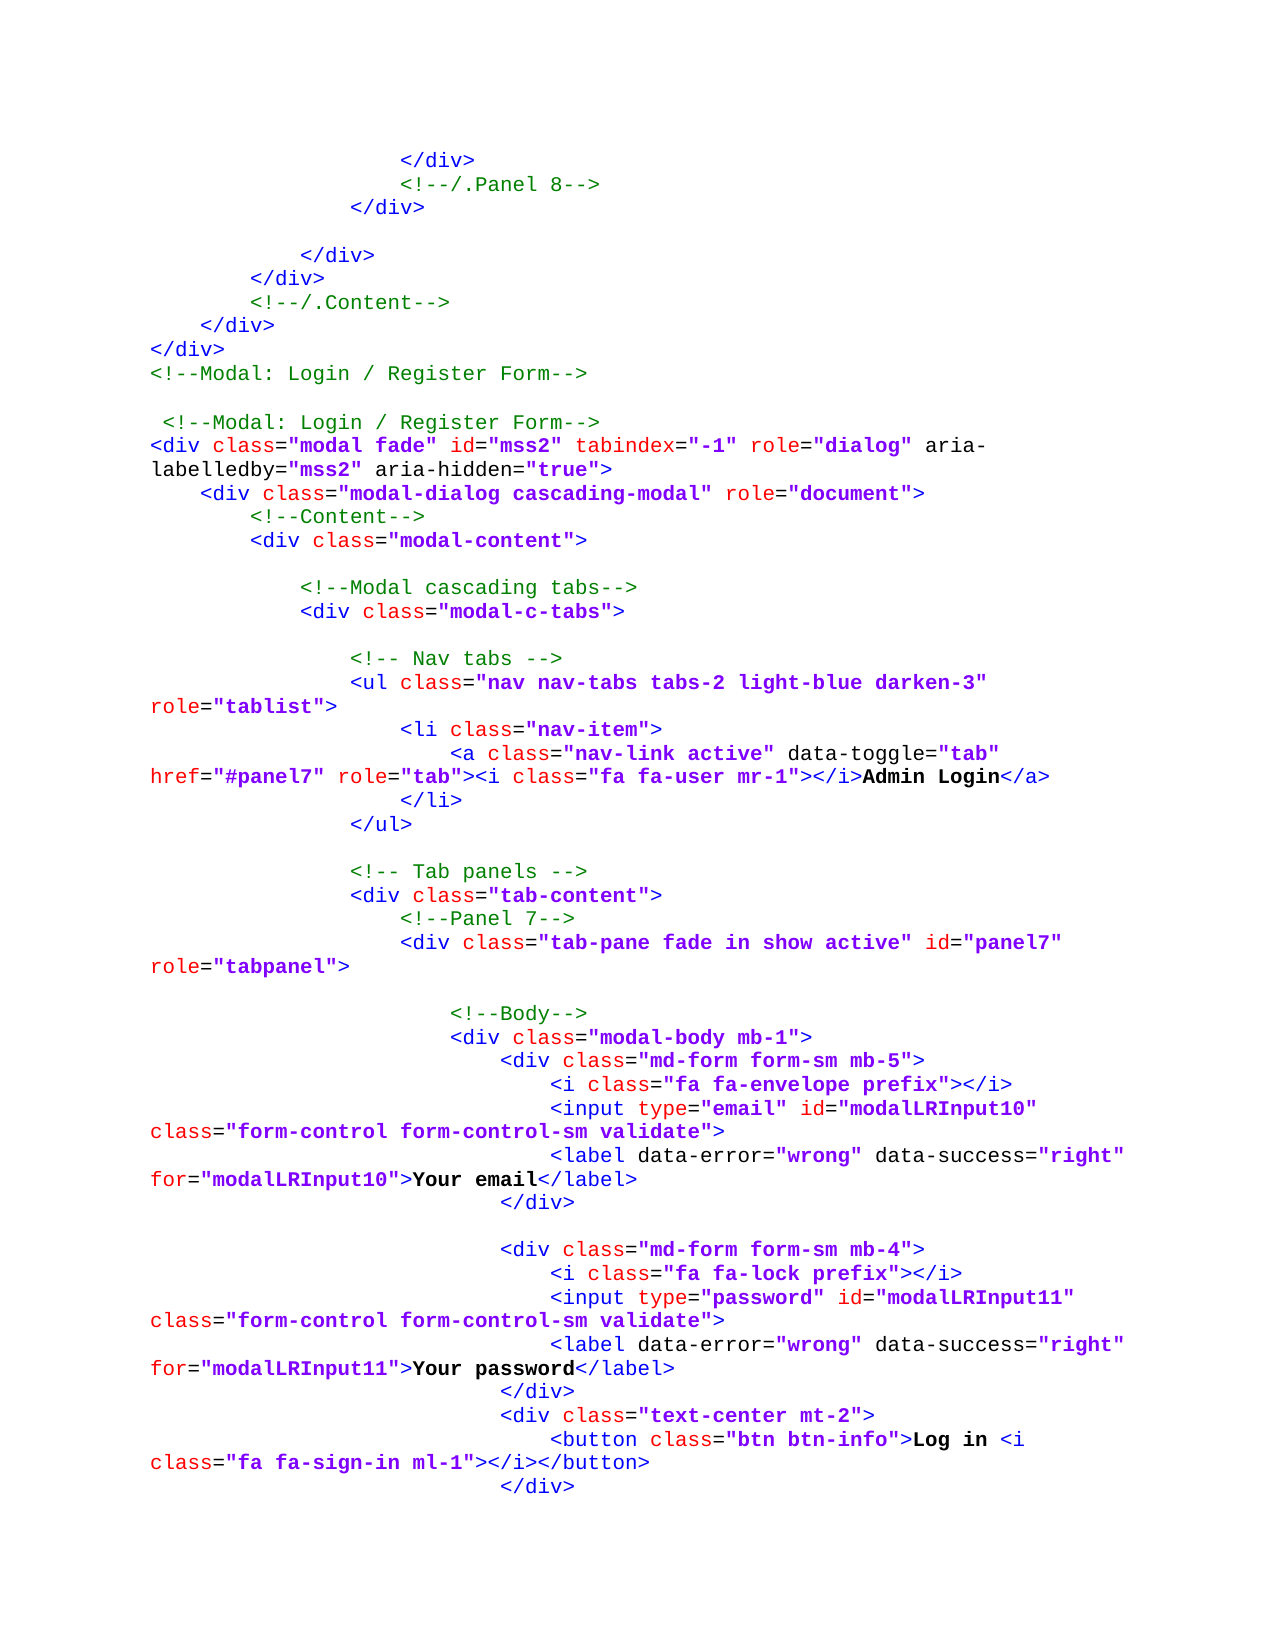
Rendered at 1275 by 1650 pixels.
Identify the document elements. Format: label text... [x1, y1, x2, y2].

text <ul class="nav nav-tabs tabs-2 light-blue darken-3" role="tablist"> [150, 672, 1125, 719]
text <!--Panel 7--> [150, 908, 1125, 932]
text </ul> [150, 814, 1125, 837]
text <!--Content--> [150, 506, 1125, 530]
text <i class="fa fa-envelope prefix"></i> [150, 1074, 1125, 1098]
text <li class="nav-item"> [150, 719, 1125, 743]
text </div> [150, 339, 1125, 363]
text <div class="text-center mt-2"> [150, 1405, 1125, 1429]
text </div> [150, 1192, 1125, 1216]
text <input type="email" id="modalLRInput10" class="form-control form-control-sm validate"> [150, 1098, 1125, 1145]
text <!-- Tab panels --> [150, 861, 1125, 885]
text <div class="modal-dialog cascading-modal" role="document"> [150, 483, 1125, 506]
text </div> [150, 1476, 1125, 1499]
text </div> [150, 150, 1125, 174]
text </div> [150, 197, 1125, 221]
text </div> [150, 316, 1125, 339]
text <!--Body--> [150, 1003, 1125, 1027]
text <label data-error="wrong" data-success="right" for="modalLRInput11">Your password</label> [150, 1334, 1125, 1381]
text <div class="tab-content"> [150, 885, 1125, 908]
text <div class="modal-content"> [150, 530, 1125, 554]
text </div> [150, 268, 1125, 292]
text <div class="md-form form-sm mb-4"> [150, 1239, 1125, 1263]
text <label data-error="wrong" data-success="right" for="modalLRInput10">Your email</label> [150, 1145, 1125, 1192]
text <a class="nav-link active" data-toggle="tab" href="#panel7" role="tab"><i class="fa fa-user mr-1"></i>Admin Login</a> [150, 743, 1125, 790]
text <!--Modal: Login / Register Form--> [150, 363, 1125, 386]
text <!--/.Panel 8--> [150, 174, 1125, 197]
text <div class="modal-body mb-1"> [150, 1027, 1125, 1050]
text <!--Modal: Login / Register Form--> [150, 412, 1125, 436]
text <i class="fa fa-lock prefix"></i> [150, 1263, 1125, 1287]
text <!-- Nav tabs --> [150, 648, 1125, 672]
text <!--/.Content--> [150, 292, 1125, 316]
text </li> [150, 790, 1125, 814]
text <div class="modal fade" id="mss2" tabindex="-1" role="dialog" aria-labelledby="mss2" aria-hidden="true"> [150, 436, 1125, 483]
text <div class="md-form form-sm mb-5"> [150, 1050, 1125, 1074]
text <input type="password" id="modalLRInput11" class="form-control form-control-sm validate"> [150, 1287, 1125, 1334]
text </div> [150, 244, 1125, 268]
text <button class="btn btn-info">Log in <i class="fa fa-sign-in ml-1"></i></button> [150, 1429, 1125, 1476]
text <!--Modal cascading tabs--> [150, 577, 1125, 601]
text </div> [150, 1381, 1125, 1405]
text <div class="modal-c-tabs"> [150, 601, 1125, 625]
text <div class="tab-pane fade in show active" id="panel7" role="tabpanel"> [150, 932, 1125, 979]
